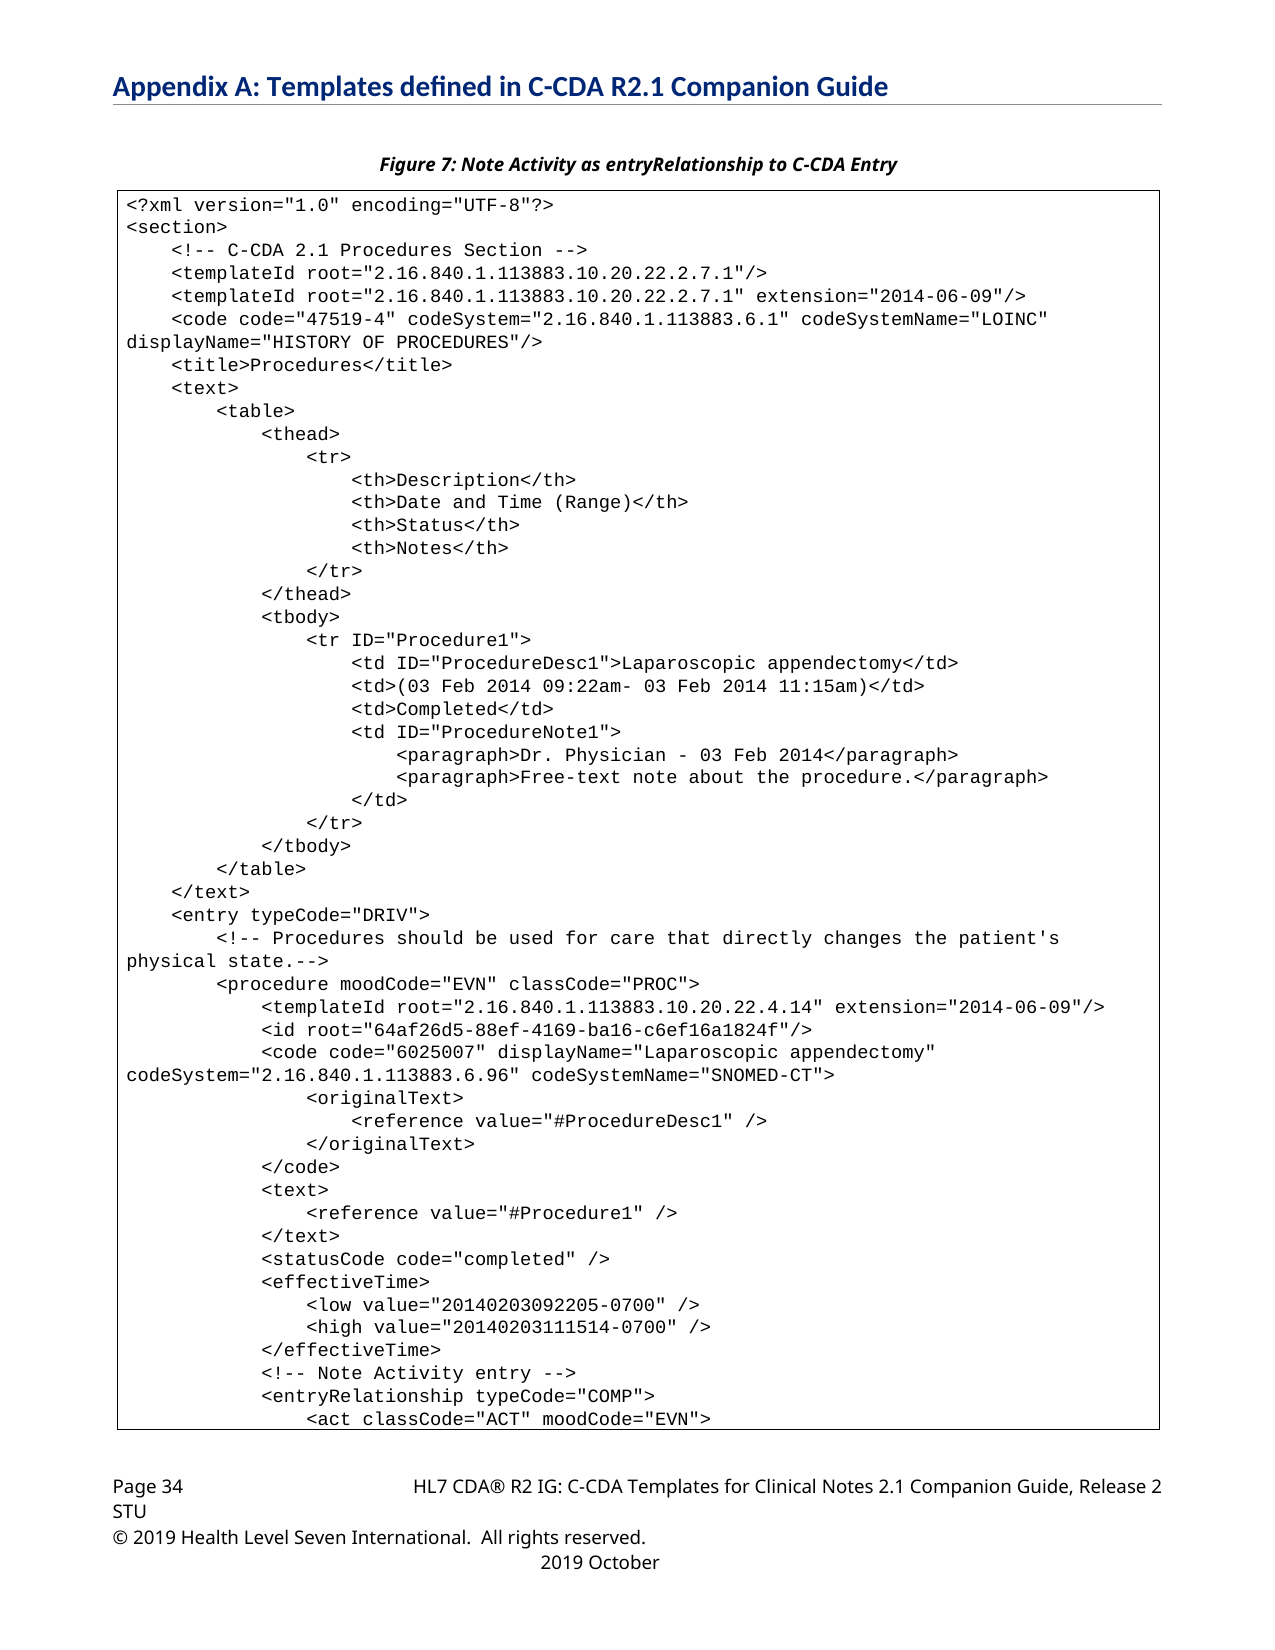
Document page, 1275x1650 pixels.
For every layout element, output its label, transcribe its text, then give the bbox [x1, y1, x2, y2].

text <templateId root="2.16.840.1.113883.10.20.22.2.7.1" extension="2014-06-09"/> [118, 281, 1159, 304]
text <procedure moodCode="EVN" classCode="PROC"> [118, 969, 1159, 992]
text </text> [118, 877, 1159, 900]
text <high value="20140203111514-0700" /> [118, 1312, 1159, 1335]
text <templateId root="2.16.840.1.113883.10.20.22.2.7.1"/> [118, 258, 1159, 281]
text <low value="20140203092205-0700" /> [118, 1289, 1159, 1312]
text </td> [118, 785, 1159, 808]
text <templateId root="2.16.840.1.113883.10.20.22.4.14" extension="2014-06-09"/> [118, 992, 1159, 1014]
text <td ID="ProcedureNote1"> [118, 717, 1159, 739]
text <code code="6025007" displayName="Laparoscopic appendectomy" codeSystem="2.16.840.1.113883.6.96" codeSystemName="SNOMED-CT"> [118, 1037, 1159, 1083]
text </originalText> [118, 1129, 1159, 1152]
text <statusCode code="completed" /> [118, 1244, 1159, 1267]
text <title>Procedures</title> [118, 350, 1159, 373]
text <entryRelationship typeCode="COMP"> [118, 1381, 1159, 1404]
text <th>Description</th> [118, 464, 1159, 487]
text <reference value="#Procedure1" /> [118, 1198, 1159, 1221]
text <id root="64af26d5-88ef-4169-ba16-c6ef16a1824f"/> [118, 1014, 1159, 1037]
text <!-- Note Activity entry --> [118, 1358, 1159, 1381]
text <th>Date and Time (Range)</th> [118, 487, 1159, 510]
text <thead> [118, 419, 1159, 442]
text <tbody> [118, 602, 1159, 625]
text Figure 7: Note Activity as entryRelationship to C-CDA Entry [126, 150, 1151, 177]
text <!-- C-CDA 2.1 Procedures Section --> [118, 235, 1159, 258]
text <section> [118, 212, 1159, 235]
text <?xml version="1.0" encoding="UTF-8"?> [118, 191, 1159, 212]
text </table> [118, 854, 1159, 877]
text <code code="47519-4" codeSystem="2.16.840.1.113883.6.1" codeSystemName="LOINC" displayName="HISTORY OF PROCEDURES"/> [118, 304, 1159, 350]
text <effectiveTime> [118, 1267, 1159, 1289]
text <td>(03 Feb 2014 09:22am- 03 Feb 2014 11:15am)</td> [118, 671, 1159, 694]
text <text> [118, 373, 1159, 396]
text <entry typeCode="DRIV"> [118, 900, 1159, 923]
text <th>Status</th> [118, 510, 1159, 533]
text </tbody> [118, 831, 1159, 854]
text <th>Notes</th> [118, 533, 1159, 556]
text <!-- Procedures should be used for care that directly changes the patient's physical state.--> [118, 923, 1159, 969]
text <td ID="ProcedureDesc1">Laparoscopic appendectomy</td> [118, 648, 1159, 671]
text <reference value="#ProcedureDesc1" /> [118, 1106, 1159, 1129]
text <paragraph>Free-text note about the procedure.</paragraph> [118, 762, 1159, 785]
text <tr> [118, 442, 1159, 464]
text <table> [118, 396, 1159, 419]
text </code> [118, 1152, 1159, 1175]
text </thead> [118, 579, 1159, 602]
text <td>Completed</td> [118, 694, 1159, 717]
text <paragraph>Dr. Physician - 03 Feb 2014</paragraph> [118, 739, 1159, 762]
text <act classCode="ACT" moodCode="EVN"> [118, 1404, 1159, 1429]
text <text> [118, 1175, 1159, 1198]
text </effectiveTime> [118, 1335, 1159, 1358]
text <tr ID="Procedure1"> [118, 625, 1159, 648]
text </text> [118, 1221, 1159, 1244]
text </tr> [118, 808, 1159, 831]
text </tr> [118, 556, 1159, 579]
text <originalText> [118, 1083, 1159, 1106]
